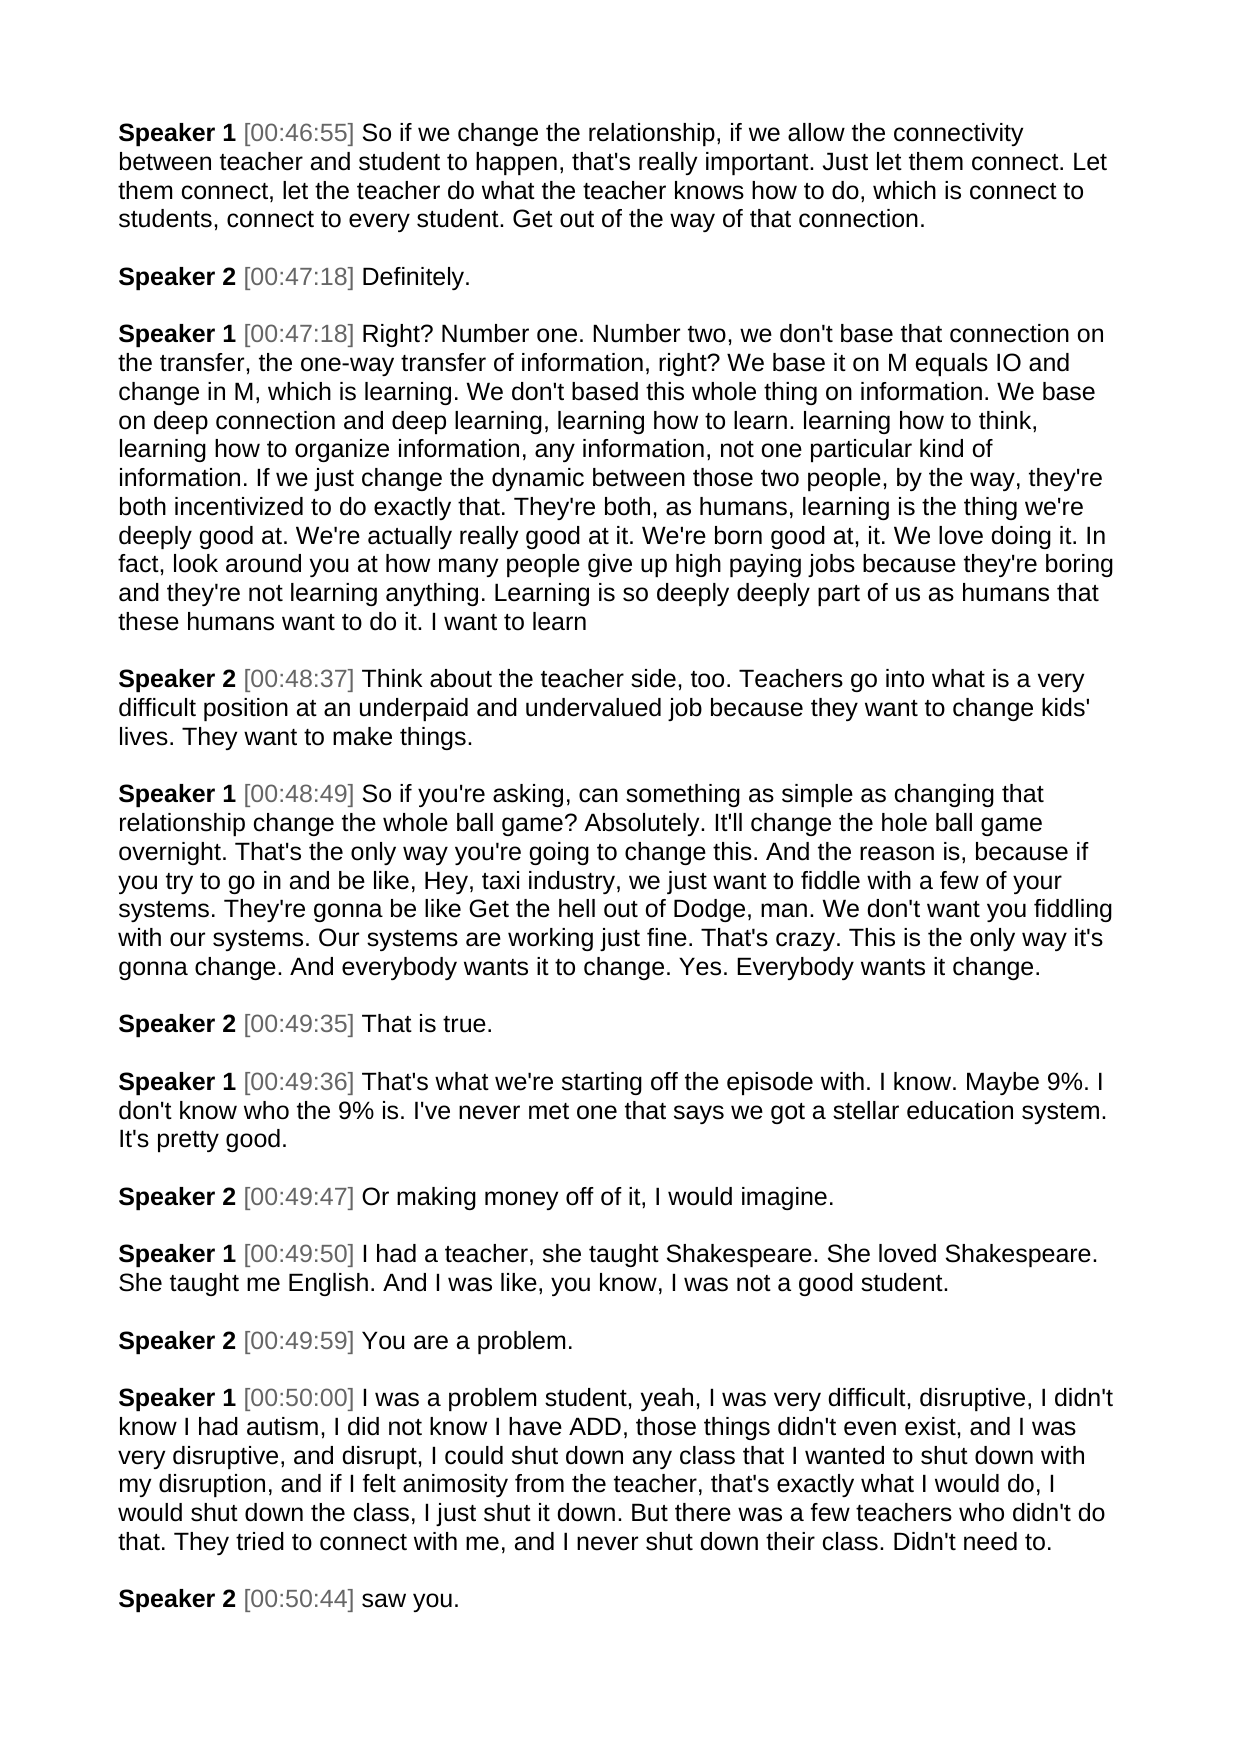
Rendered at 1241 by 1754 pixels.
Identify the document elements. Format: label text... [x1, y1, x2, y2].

text Speaker 1 [00:50:00] I was a problem student, yeah, I was very difficult, disruptive, I didn't know I had autism, I did not know I have ADD, those things didn't even exist, and I was very disruptive, and disrupt, I could shut down any class that I wanted to shut down with my disruption, and if I felt animosity from the teacher, that's exactly what I would do, I would shut down the class, I just shut it down. But there was a few teachers who didn't do that. They tried to connect with me, and I never shut down their class. Didn't need to. [118, 1383, 1122, 1556]
text Speaker 2 [00:48:37] Think about the teacher side, too. Teachers go into what is a very difficult position at an underpaid and undervalued job because they want to change kids' lives. They want to make things. [118, 664, 1122, 751]
text Speaker 1 [00:46:55] So if we change the relationship, if we allow the connectivity between teacher and student to happen, that's really important. Just let them connect. Let them connect, let the teacher do what the teacher knows how to do, which is connect to students, connect to every student. Get out of the way of that connection. [118, 118, 1122, 233]
text Speaker 2 [00:49:47] Or making money off of it, I would imagine. [118, 1182, 1122, 1211]
text Speaker 1 [00:48:49] So if you're asking, can something as simple as changing that relationship change the whole ball game? Absolutely. It'll change the hole ball game overnight. That's the only way you're going to change this. And the reason is, because if you try to go in and be like, Hey, taxi industry, we just want to fiddle with a few of your systems. They're gonna be like Get the hell out of Dodge, man. We don't want you fiddling with our systems. Our systems are working just fine. That's crazy. This is the only way it's gonna change. And everybody wants it to change. Yes. Everybody wants it change. [118, 779, 1122, 981]
text Speaker 1 [00:49:36] That's what we're starting off the episode with. I know. Maybe 9%. I don't know who the 9% is. I've never met one that says we got a stellar education system. It's pretty good. [118, 1067, 1122, 1153]
text Speaker 1 [00:47:18] Right? Number one. Number two, we don't base that connection on the transfer, the one-way transfer of information, right? We base it on M equals IO and change in M, which is learning. We don't based this whole thing on information. We base on deep connection and deep learning, learning how to learn. learning how to think, learning how to organize information, any information, not one particular kind of information. If we just change the dynamic between those two people, by the way, they're both incentivized to do exactly that. They're both, as humans, learning is the thing we're deeply good at. We're actually really good at it. We're born good at, it. We love doing it. In fact, look around you at how many people give up high paying jobs because they're boring and they're not learning anything. Learning is so deeply deeply part of us as humans that these humans want to do it. I want to learn [118, 319, 1122, 636]
text Speaker 2 [00:50:44] saw you. [118, 1584, 1122, 1613]
text Speaker 2 [00:49:59] You are a problem. [118, 1326, 1122, 1354]
text Speaker 1 [00:49:50] I had a teacher, she taught Shakespeare. She loved Shakespeare. She taught me English. And I was like, you know, I was not a good student. [118, 1239, 1122, 1297]
text Speaker 2 [00:49:35] That is true. [118, 1009, 1122, 1038]
text Speaker 2 [00:47:18] Definitely. [118, 262, 1122, 291]
